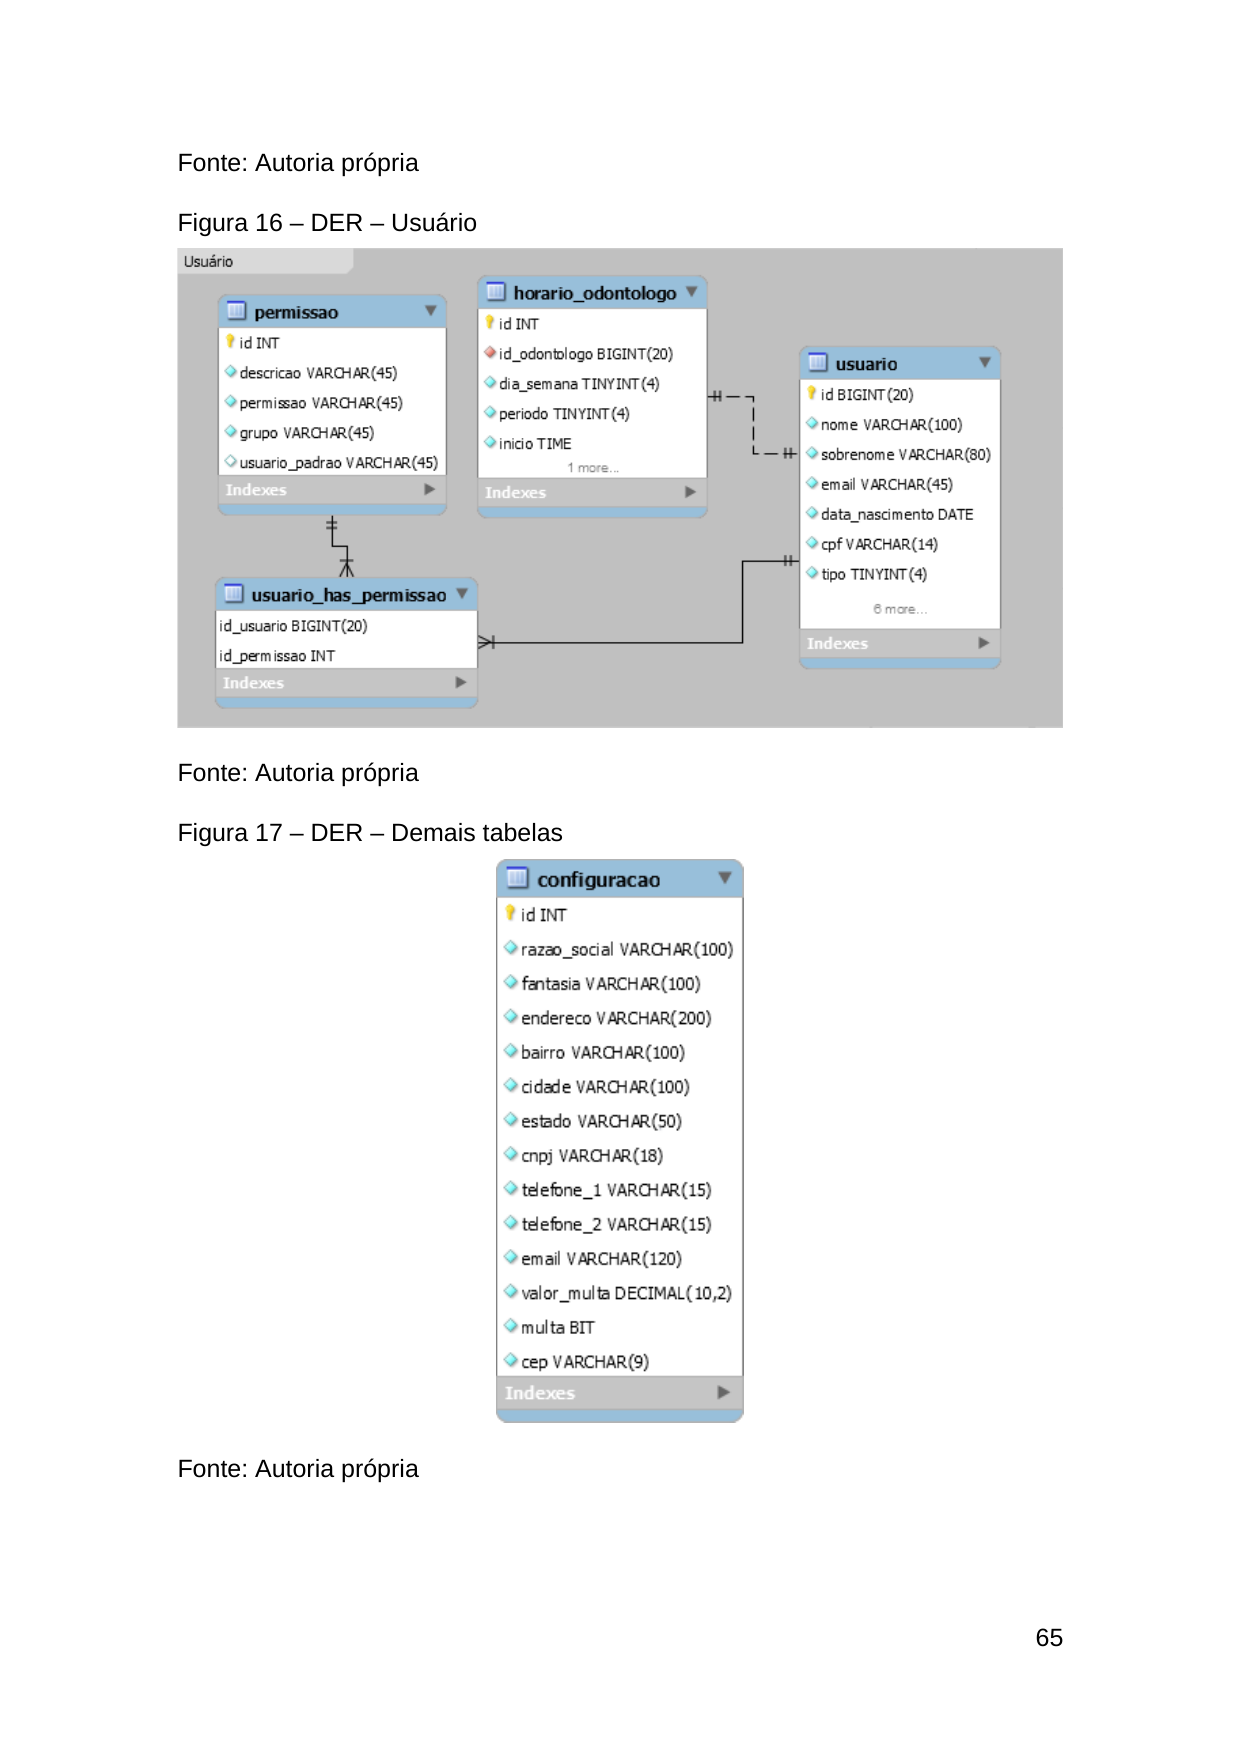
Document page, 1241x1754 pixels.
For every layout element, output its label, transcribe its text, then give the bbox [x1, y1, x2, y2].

text Fonte: Autoria própria [177, 1454, 1063, 1482]
subtitle Figura 17 – DER – Demais tabelas [177, 818, 1063, 847]
picture [496, 859, 744, 1423]
text Fonte: Autoria própria [177, 758, 1063, 787]
subtitle Figura 16 – DER – Usuário [177, 207, 1063, 236]
picture [177, 248, 1063, 728]
text Fonte: Autoria própria [177, 148, 1063, 176]
